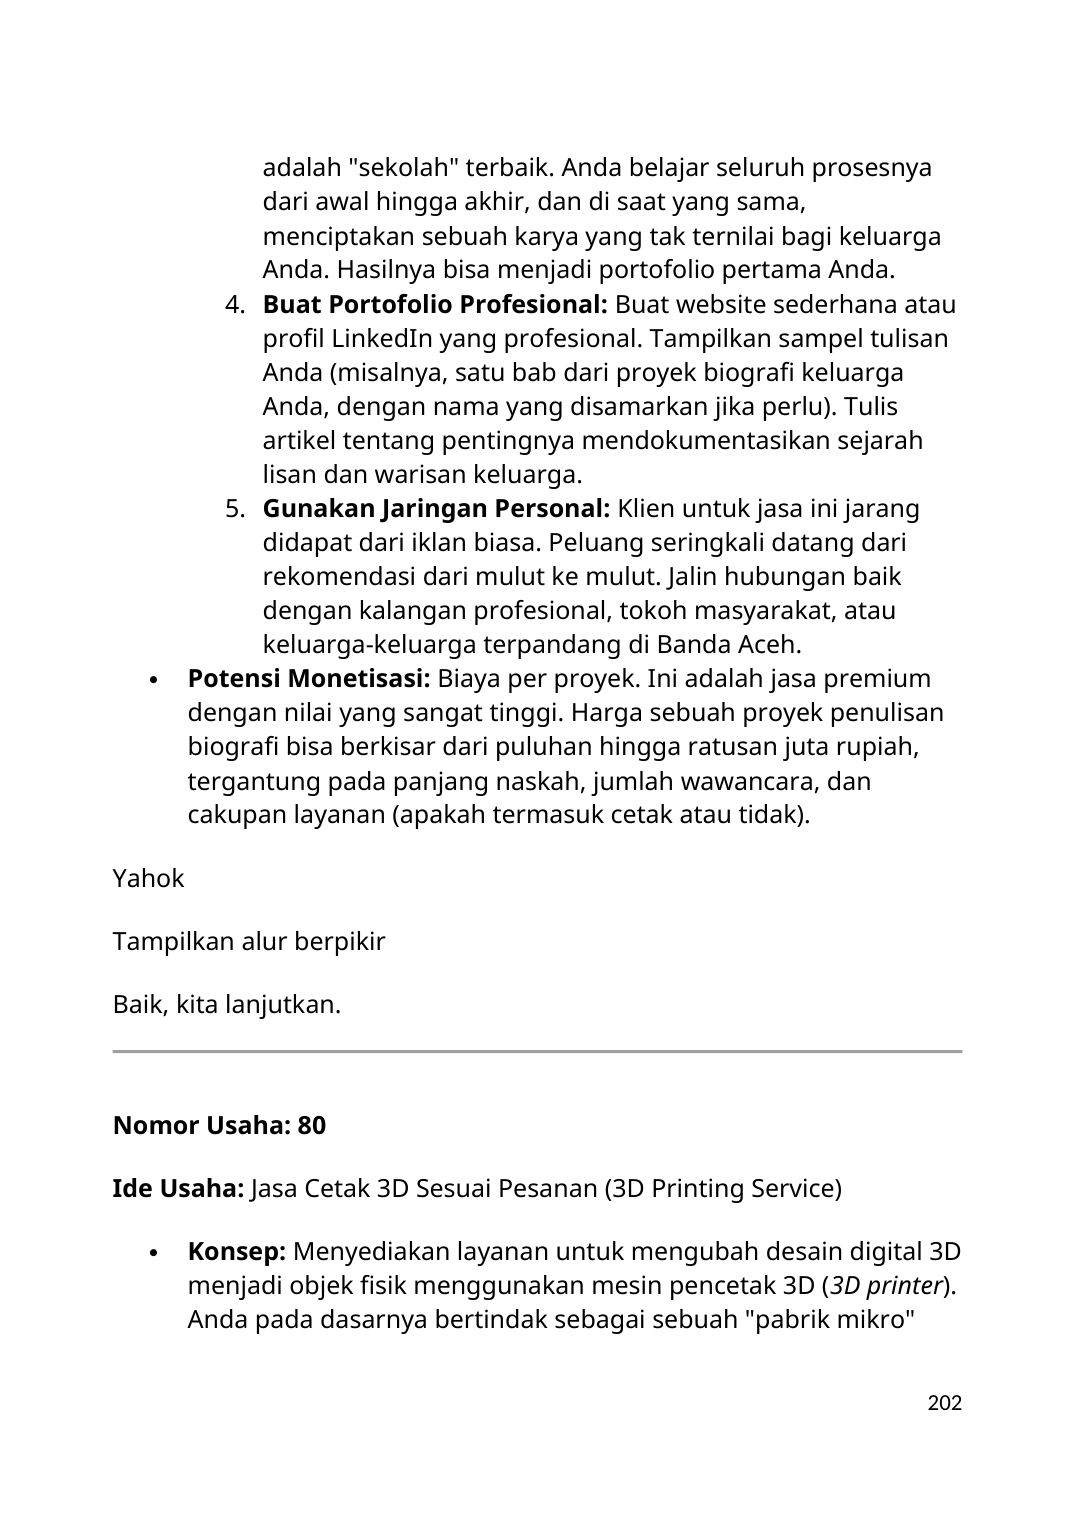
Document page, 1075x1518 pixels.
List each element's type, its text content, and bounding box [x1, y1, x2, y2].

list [225, 150, 962, 286]
text Baik, kita lanjutkan. [112, 987, 962, 1021]
list Gunakan Jaringan Personal: Klien untuk jasa ini jarang didapat dari iklan biasa. Peluang seringkali datang dari rekomendasi dari mulut ke mulut. Jalin hubungan baik dengan kalangan profesional, tokoh masyarakat, atau keluarga-keluarga terpandang di Banda Aceh. [225, 491, 962, 661]
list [150, 1234, 962, 1336]
text Nomor Usaha: 80 [112, 1107, 962, 1141]
text Ide Usaha: Jasa Cetak 3D Sesuai Pesanan (3D Printing Service) [112, 1171, 962, 1204]
text Tampilkan alur berpikir [112, 924, 962, 958]
text Yahok [112, 860, 962, 894]
list Potensi Monetisasi: Biaya per proyek. Ini adalah jasa premium dengan nilai yang sangat tinggi. Harga sebuah proyek penulisan biografi bisa berkisar dari puluhan hingga ratusan juta rupiah, tergantung pada panjang naskah, jumlah wawancara, dan cakupan layanan (apakah termasuk cetak atau tidak). [150, 661, 962, 831]
list Buat Portofolio Profesional: Buat website sederhana atau profil LinkedIn yang profesional. Tampilkan sampel tulisan Anda (misalnya, satu bab dari proyek biografi keluarga Anda, dengan nama yang disamarkan jika perlu). Tulis artikel tentang pentingnya mendokumentasikan sejarah lisan dan warisan keluarga. [225, 286, 962, 491]
